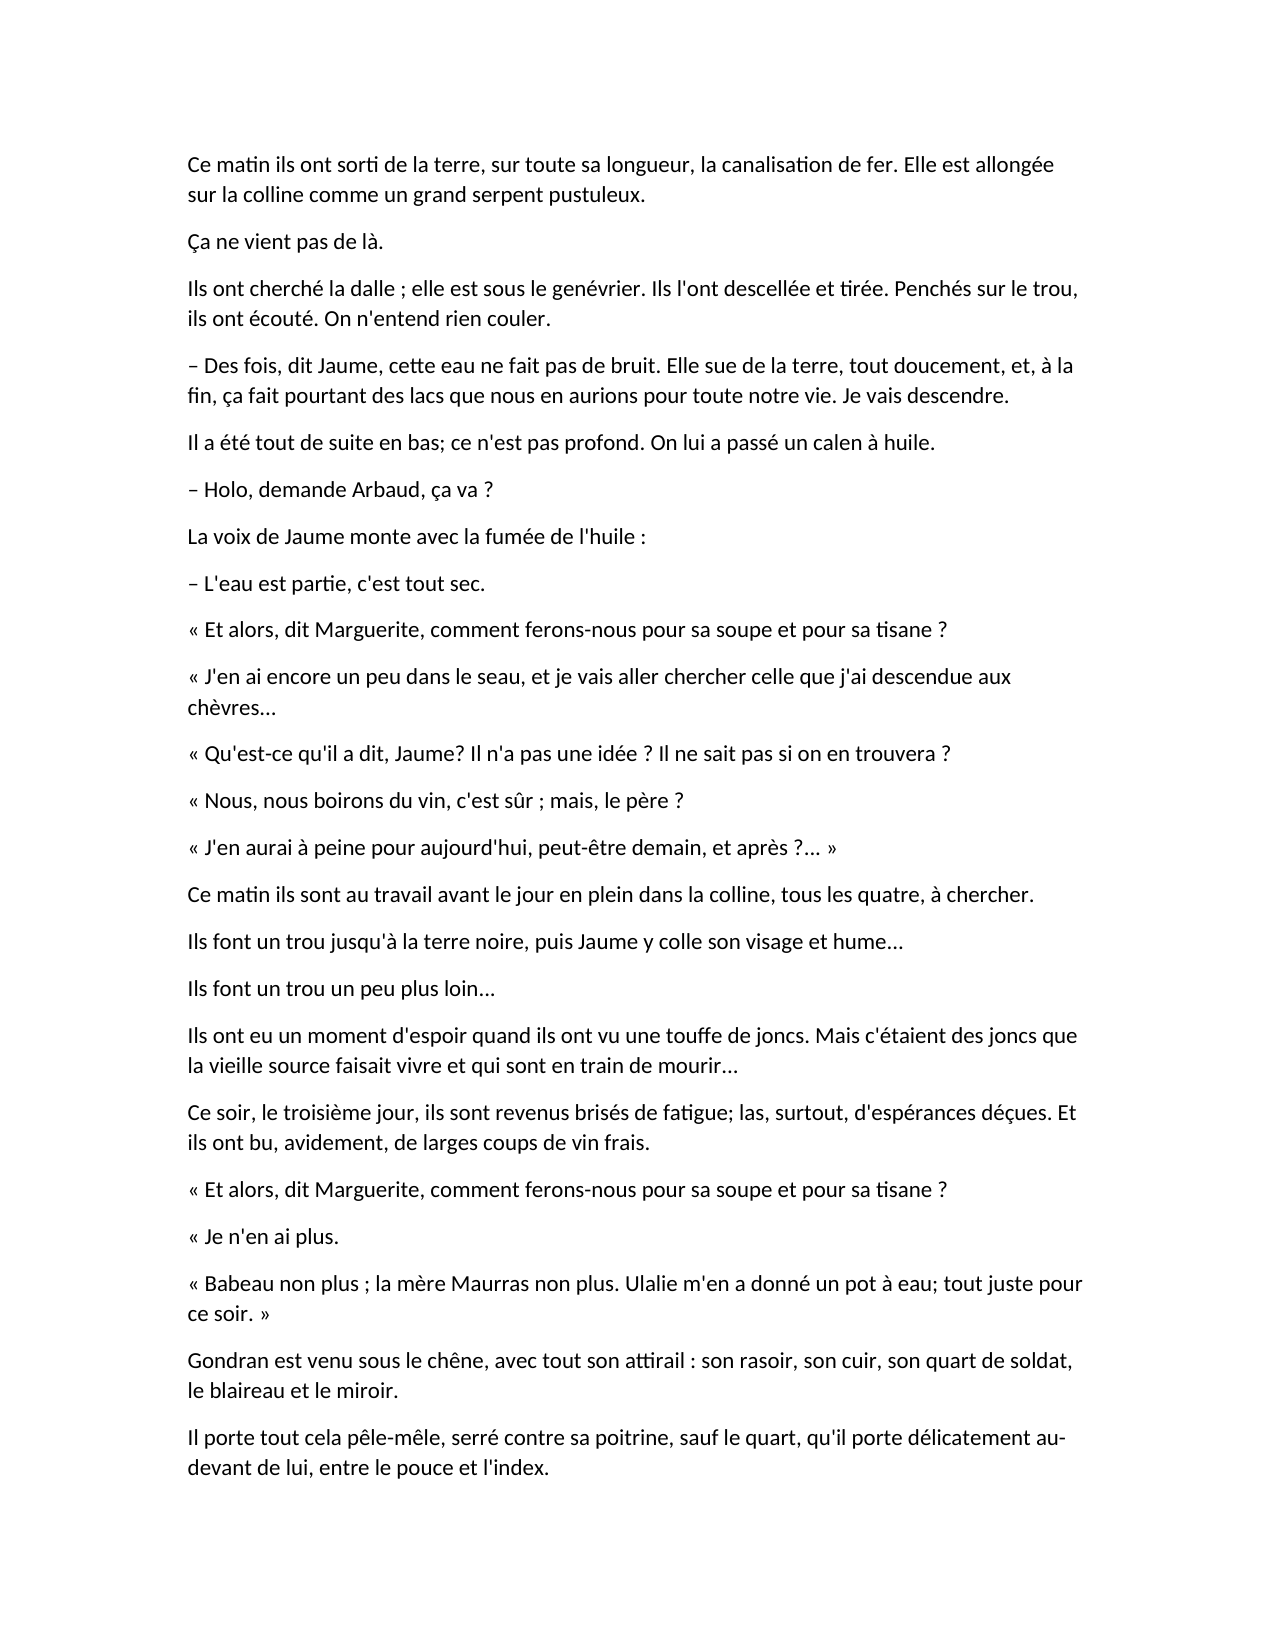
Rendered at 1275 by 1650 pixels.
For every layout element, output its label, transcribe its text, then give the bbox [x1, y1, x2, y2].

text Ils font un trou jusqu'à la terre noire, puis Jaume y colle son visage et hume... [187, 927, 1087, 955]
text Il a été tout de suite en bas; ce n'est pas profond. On lui a passé un calen à huile. [187, 428, 1087, 456]
text – Des fois, dit Jaume, cette eau ne fait pas de bruit. Elle sue de la terre, tout doucement, et, à la fin, ça fait pourtant des lacs que nous en aurions pour toute notre vie. Je vais descendre. [187, 351, 1087, 409]
text « Nous, nous boirons du vin, c'est sûr ; mais, le père ? [187, 786, 1087, 814]
text « Je n'en ai plus. [187, 1222, 1087, 1250]
text « Et alors, dit Marguerite, comment ferons-nous pour sa soupe et pour sa tisane ? [187, 616, 1087, 644]
text « J'en aurai à peine pour aujourd'hui, peut-être demain, et après ?... » [187, 833, 1087, 861]
text « Qu'est-ce qu'il a dit, Jaume? Il n'a pas une idée ? Il ne sait pas si on en trouvera ? [187, 739, 1087, 768]
text « Et alors, dit Marguerite, comment ferons-nous pour sa soupe et pour sa tisane ? [187, 1175, 1087, 1203]
text Il porte tout cela pêle-mêle, serré contre sa poitrine, sauf le quart, qu'il porte délicatement au-devant de lui, entre le pouce et l'index. [187, 1423, 1087, 1481]
text Ce matin ils ont sorti de la terre, sur toute sa longueur, la canalisation de fer. Elle est allongée sur la colline comme un grand serpent pustuleux. [187, 150, 1087, 208]
text Gondran est venu sous le chêne, avec tout son attirail : son rasoir, son cuir, son quart de soldat, le blaireau et le miroir. [187, 1346, 1087, 1404]
text – Holo, demande Arbaud, ça va ? [187, 475, 1087, 503]
text Ce soir, le troisième jour, ils sont revenus brisés de fatigue; las, surtout, d'espérances déçues. Et ils ont bu, avidement, de larges coups de vin frais. [187, 1098, 1087, 1156]
text « J'en ai encore un peu dans le seau, et je vais aller chercher celle que j'ai descendue aux chèvres... [187, 662, 1087, 721]
text La voix de Jaume monte avec la fumée de l'huile : [187, 522, 1087, 550]
text Ça ne vient pas de là. [187, 227, 1087, 255]
text Ils font un trou un peu plus loin... [187, 974, 1087, 1002]
text Ils ont eu un moment d'espoir quand ils ont vu une touffe de joncs. Mais c'étaient des joncs que la vieille source faisait vivre et qui sont en train de mourir... [187, 1021, 1087, 1079]
text Ce matin ils sont au travail avant le jour en plein dans la colline, tous les quatre, à chercher. [187, 880, 1087, 908]
text Ils ont cherché la dalle ; elle est sous le genévrier. Ils l'ont descellée et tirée. Penchés sur le trou, ils ont écouté. On n'entend rien couler. [187, 274, 1087, 332]
text « Babeau non plus ; la mère Maurras non plus. Ulalie m'en a donné un pot à eau; tout juste pour ce soir. » [187, 1269, 1087, 1327]
text – L'eau est partie, c'est tout sec. [187, 569, 1087, 597]
